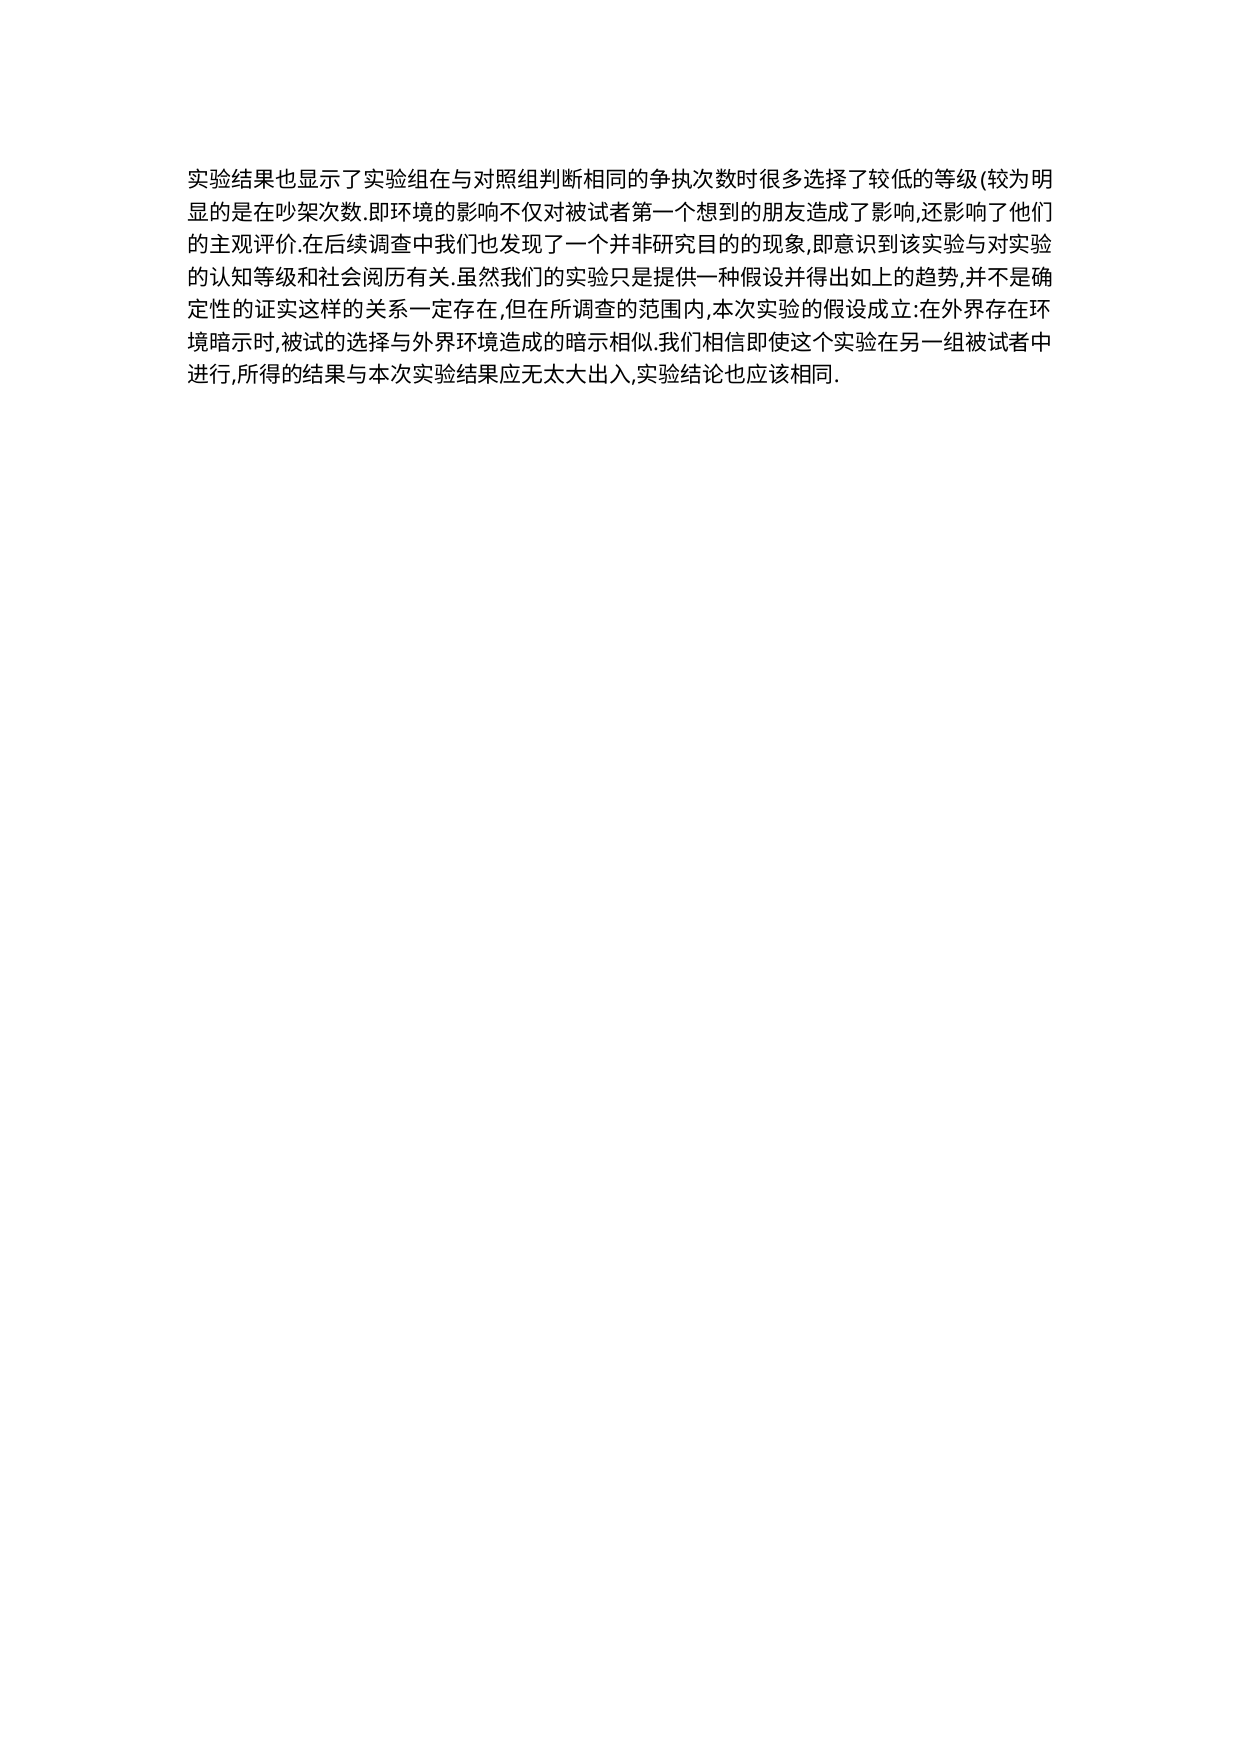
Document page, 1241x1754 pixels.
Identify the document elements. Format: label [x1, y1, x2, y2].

text [187, 162, 1053, 389]
